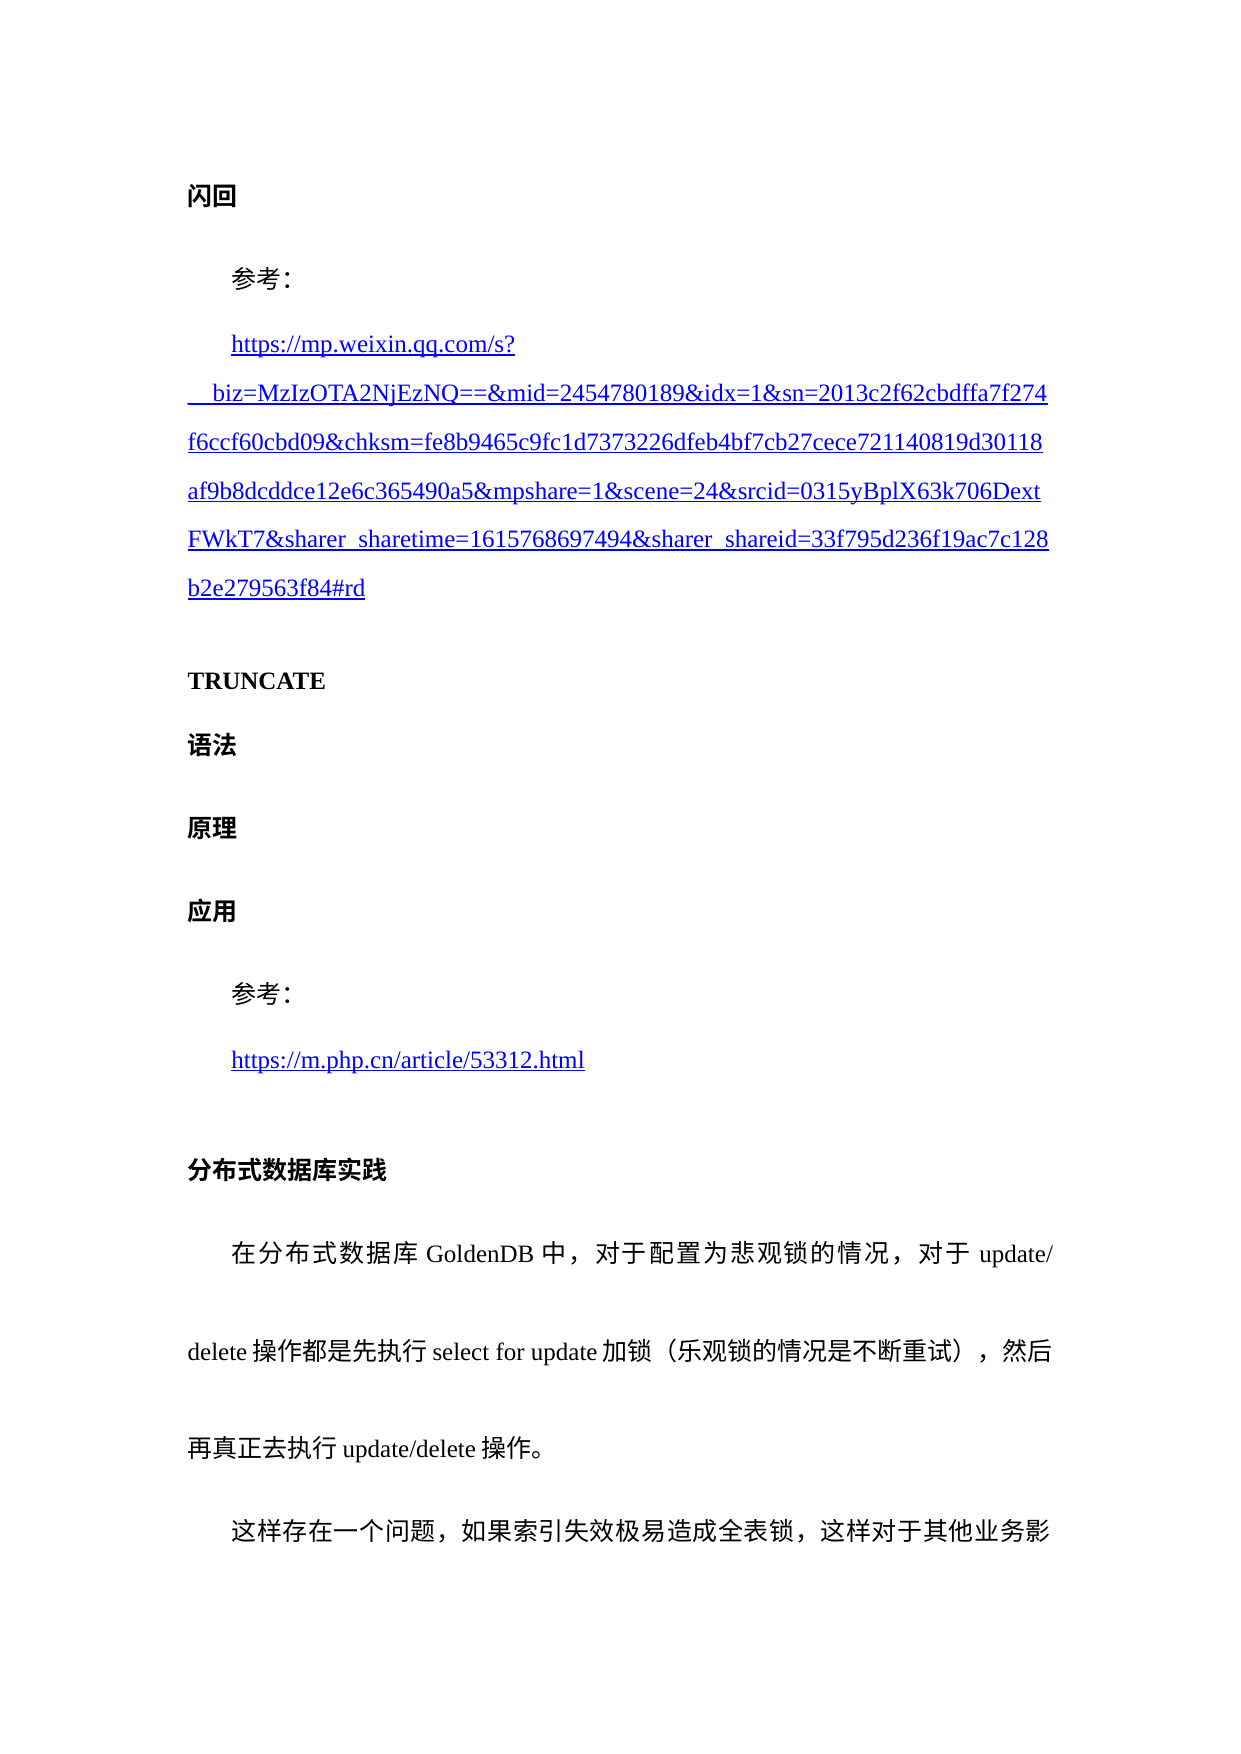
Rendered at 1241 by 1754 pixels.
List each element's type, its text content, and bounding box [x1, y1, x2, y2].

text 参考： [187, 245, 1053, 310]
subtitle 分布式数据库实践 [187, 1136, 1053, 1201]
subtitle TRUNCATE [187, 665, 1053, 697]
subtitle 语法 [187, 711, 1053, 776]
text 在分布式数据库GoldenDB中，对于配置为悲观锁的情况，对于update/delete操作都是先执行select for update加锁（乐观锁的情况是不断重试），然后再真正去执行update/delete操作。 [187, 1219, 1053, 1479]
text 这样存在一个问题，如果索引失效极易造成全表锁，这样对于其他业务影响很大，所以我们做了一个优化，即下发的select添加force index，这样可以强制使用索引，减少加锁范围。 [187, 1497, 1053, 1562]
subtitle 闪回 [187, 162, 1053, 227]
text 参考： [187, 960, 1053, 1025]
subtitle 原理 [187, 794, 1053, 859]
text https://mp.weixin.qq.com/s?__biz=MzIzOTA2NjEzNQ==&mid=2454780189&idx=1&sn=2013c2f62cbdffa7f274f6ccf60cbd09&chksm=fe8b9465c9fc1d7373226dfeb4bf7cb27cece721140819d30118af9b8dcddce12e6c365490a5&mpshare=1&scene=24&srcid=0315yBplX63k706DextFWkT7&sharer_sharetime=1615768697494&sharer_shareid=33f795d236f19ac7c128b2e279563f84#rd [187, 328, 1053, 604]
subtitle 应用 [187, 877, 1053, 942]
text https://m.php.cn/article/53312.html [187, 1043, 1053, 1076]
